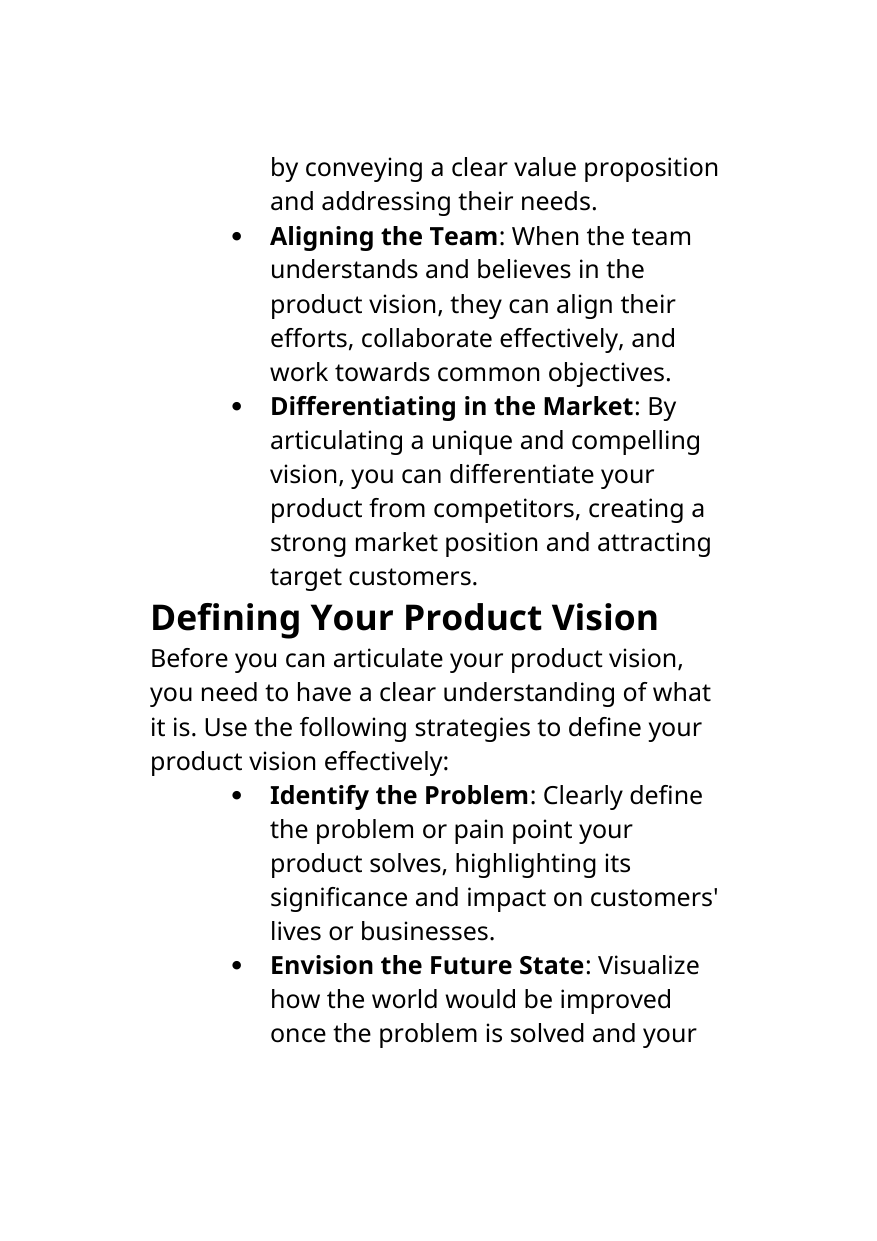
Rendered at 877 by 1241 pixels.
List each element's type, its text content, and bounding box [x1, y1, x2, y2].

text Before you can articulate your product vision, you need to have a clear understanding of what it is. Use the following strategies to define your product vision effectively: [150, 641, 727, 777]
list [232, 150, 727, 218]
list Identify the Problem: Clearly define the problem or pain point your product solves, highlighting its significance and impact on customers' lives or businesses. [232, 777, 727, 948]
list Aligning the Team: When the team understands and believes in the product vision, they can align their efforts, collaborate effectively, and work towards common objectives. [232, 218, 727, 388]
subtitle Defining Your Product Vision [150, 593, 727, 641]
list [232, 948, 727, 1050]
list Differentiating in the Market: By articulating a unique and compelling vision, you can differentiate your product from competitors, creating a strong market position and attracting target customers. [232, 388, 727, 593]
